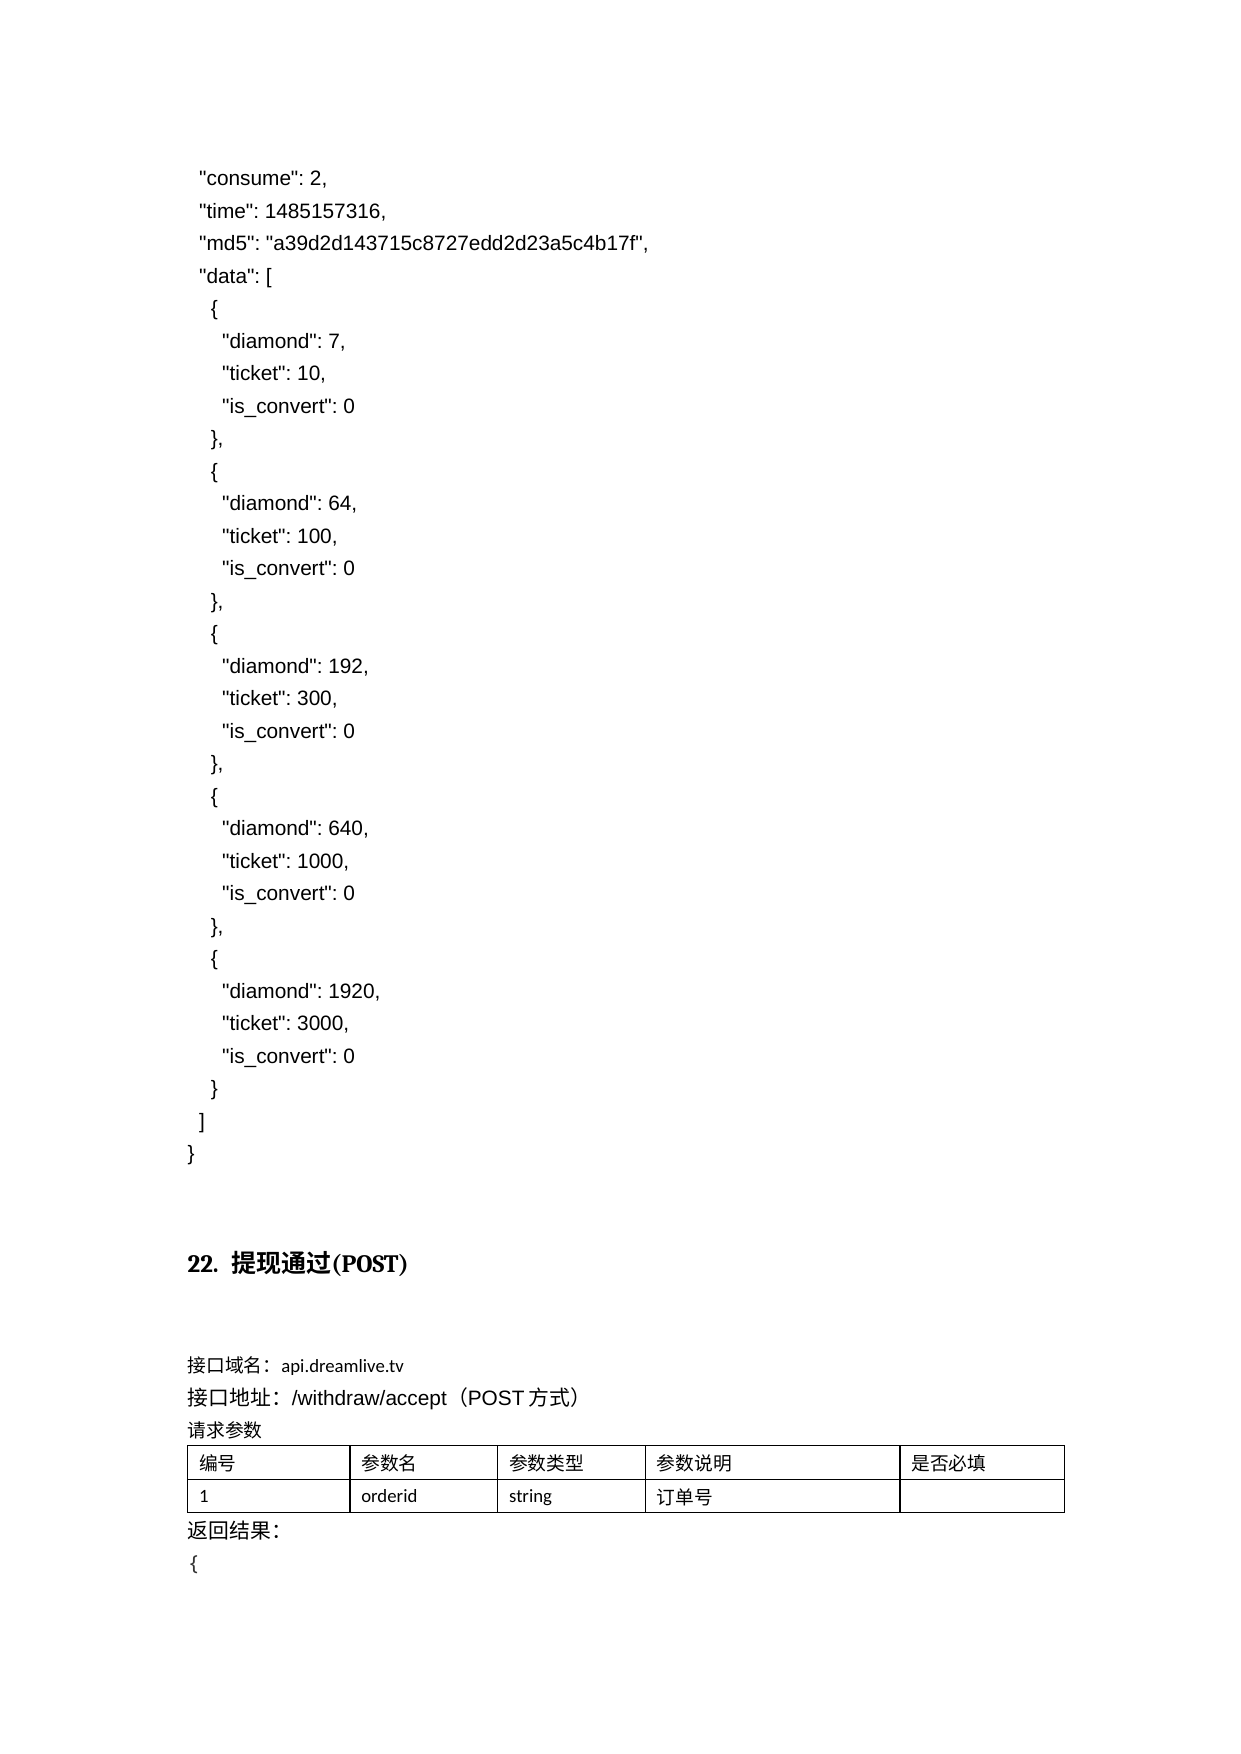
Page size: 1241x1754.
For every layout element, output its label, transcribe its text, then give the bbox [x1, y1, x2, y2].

text "diamond": 1920, [187, 974, 1053, 1007]
table_header 是否必填 [901, 1446, 1064, 1479]
table_header 参数类型 [498, 1446, 645, 1479]
table_header 编号 [188, 1446, 349, 1479]
text "diamond": 640, [187, 812, 1053, 844]
text }, [187, 909, 1053, 942]
text 返回结果： [187, 1513, 1053, 1546]
text { [187, 779, 1053, 812]
table_cell 订单号 [646, 1480, 899, 1512]
text }, [187, 584, 1053, 617]
text { [187, 942, 1053, 974]
text "is_convert": 0 [187, 389, 1053, 422]
text }, [187, 747, 1053, 779]
text "ticket": 3000, [187, 1007, 1053, 1039]
text "ticket": 1000, [187, 844, 1053, 877]
text "is_convert": 0 [187, 714, 1053, 747]
text { [187, 292, 1053, 324]
text 接口域名：api.dreamlive.tv [187, 1348, 1053, 1380]
text 请求参数 [187, 1413, 1053, 1445]
text "ticket": 300, [187, 682, 1053, 714]
table_cell orderid [351, 1480, 497, 1512]
text { [187, 617, 1053, 649]
text "is_convert": 0 [187, 1039, 1053, 1072]
text { [187, 454, 1053, 487]
table_cell [901, 1480, 1064, 1512]
table_cell 1 [188, 1480, 349, 1512]
text "diamond": 192, [187, 649, 1053, 682]
text { [187, 1546, 1053, 1578]
text ] [187, 1104, 1053, 1137]
table_header 参数名 [351, 1446, 497, 1479]
table_cell string [498, 1480, 645, 1512]
text "diamond": 7, [187, 324, 1053, 357]
text "diamond": 64, [187, 487, 1053, 519]
text "consume": 2, [187, 162, 1053, 194]
text "ticket": 10, [187, 357, 1053, 389]
text "ticket": 100, [187, 519, 1053, 552]
text }, [187, 422, 1053, 454]
text 接口地址：/withdraw/accept（POST方式） [187, 1380, 1053, 1413]
text "data": [ [187, 259, 1053, 292]
text } [187, 1137, 1053, 1169]
table_header 参数说明 [646, 1446, 899, 1479]
text "is_convert": 0 [187, 877, 1053, 909]
text "is_convert": 0 [187, 552, 1053, 584]
text "time": 1485157316, [187, 194, 1053, 227]
subtitle 提现通过(POST) [187, 1229, 1053, 1294]
text } [187, 1072, 1053, 1104]
text "md5": "a39d2d143715c8727edd2d23a5c4b17f", [187, 227, 1053, 259]
